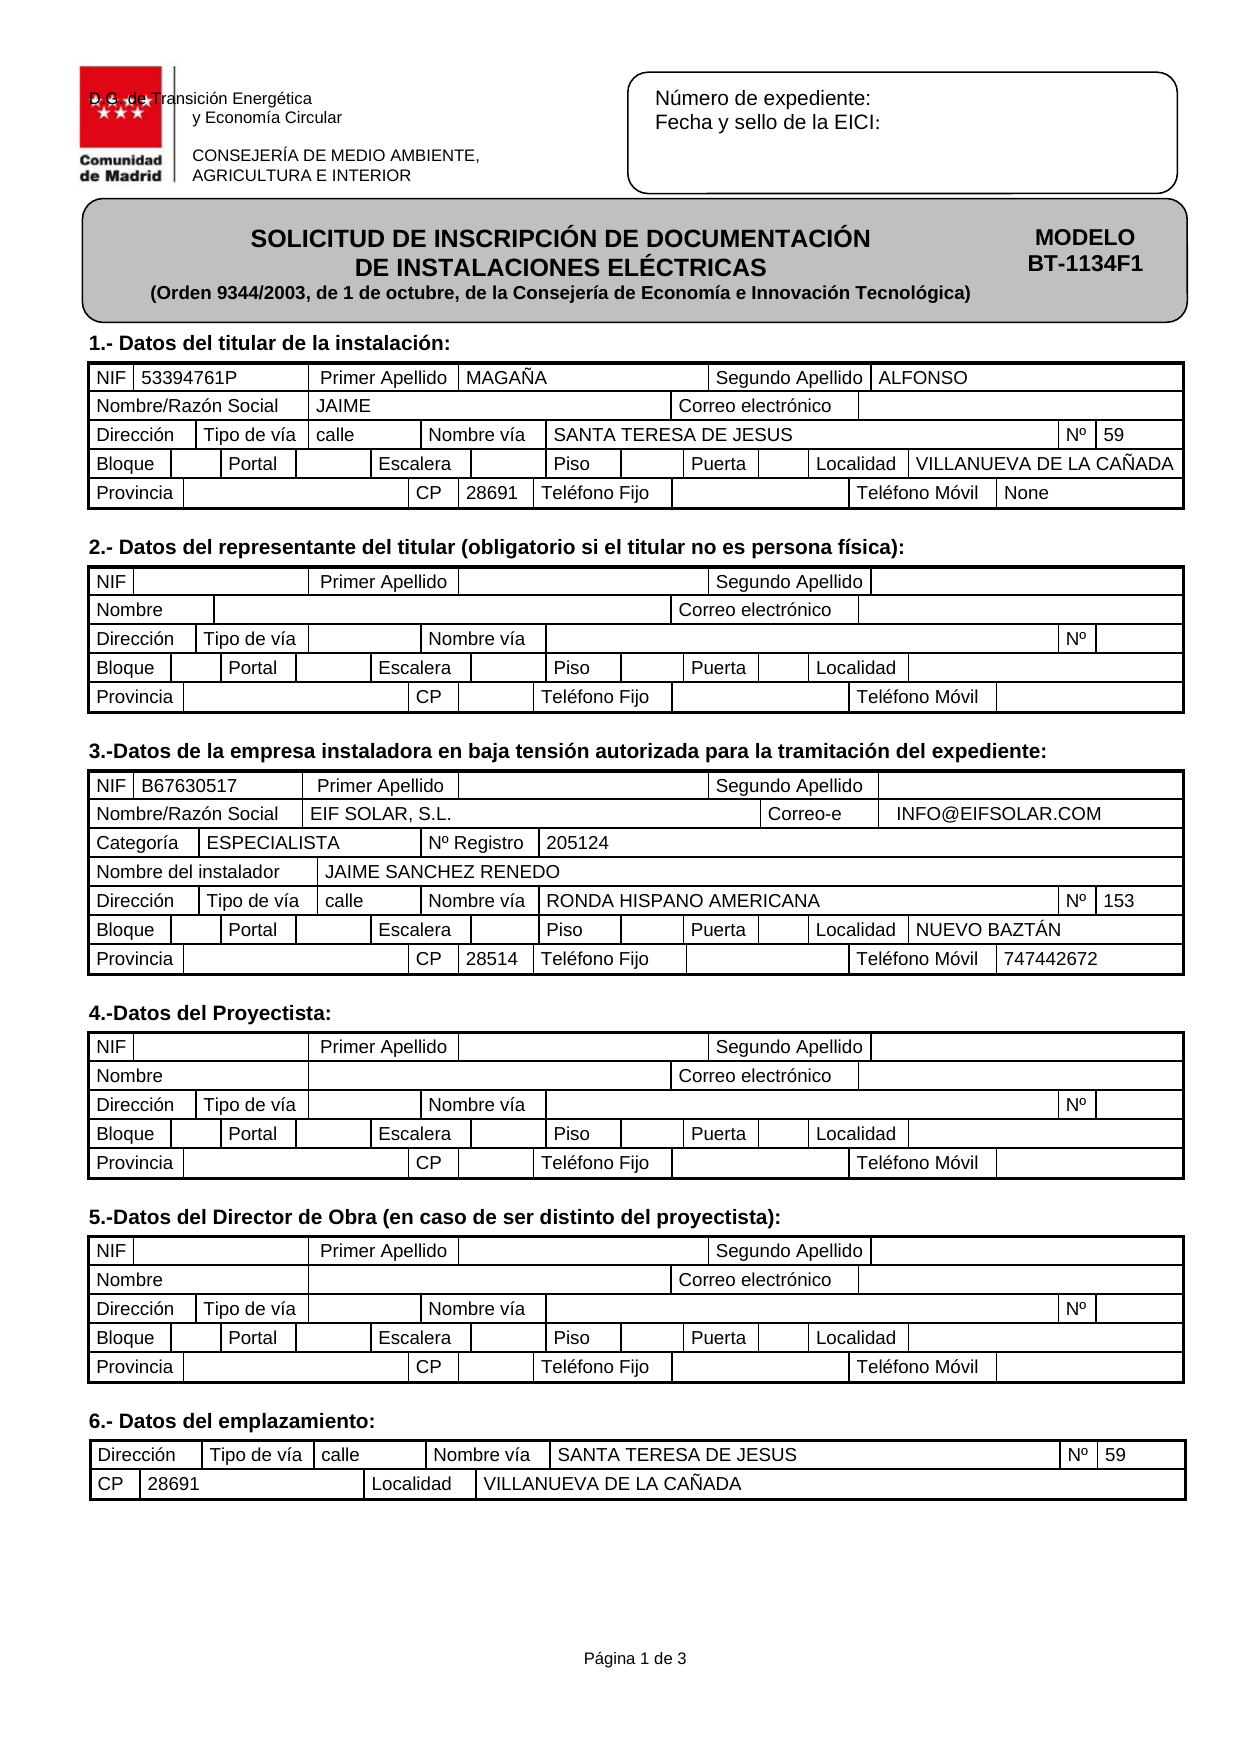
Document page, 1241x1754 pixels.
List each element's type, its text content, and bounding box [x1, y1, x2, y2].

table_cell [622, 1324, 683, 1351]
table_cell [759, 450, 808, 477]
table_cell Localidad [809, 1120, 908, 1147]
table_cell Dirección [90, 421, 195, 448]
table_cell [1097, 1295, 1182, 1322]
table_cell Nombre [90, 1266, 308, 1293]
table_cell [184, 945, 408, 973]
table_header Primer Apellido [309, 365, 458, 390]
table_cell CP [409, 1149, 458, 1177]
table_header [459, 569, 708, 594]
table_header Primer Apellido [309, 1034, 458, 1060]
table_cell JAIME SANCHEZ RENEDO [318, 858, 1182, 885]
table_cell Provincia [90, 945, 183, 973]
table_cell Localidad [809, 1324, 908, 1351]
table_cell [184, 479, 408, 507]
table_cell 747442672 [997, 945, 1182, 973]
table_cell Escalera [372, 1120, 470, 1147]
table_cell Piso [547, 654, 620, 681]
table_cell Portal [222, 450, 295, 477]
table_cell [172, 1120, 220, 1147]
table_cell Teléfono Fijo [534, 683, 671, 711]
table_cell CP [409, 683, 458, 711]
table_cell Nombre [90, 1062, 308, 1089]
table_cell [172, 1324, 220, 1351]
table_cell [759, 654, 808, 681]
table_cell JAIME [309, 392, 670, 419]
table_cell [472, 1120, 545, 1147]
table_cell 205124 [540, 829, 1182, 856]
table_header [459, 773, 708, 798]
table_cell Teléfono Fijo [534, 1353, 671, 1381]
table_header Segundo Apellido [709, 773, 878, 798]
table_cell [309, 1091, 420, 1118]
table_header [872, 1238, 1182, 1264]
table_cell Provincia [90, 683, 183, 711]
table_cell Tipo de vía [197, 1091, 308, 1118]
table_cell SANTA TERESA DE JESUS [547, 421, 1058, 448]
table_cell [297, 1120, 370, 1147]
table_cell RONDA HISPANO AMERICANA [540, 887, 1058, 914]
table_cell [297, 916, 370, 943]
table_cell Nombre vía [422, 887, 538, 914]
table_cell VILLANUEVA DE LA CAÑADA [477, 1470, 1184, 1498]
table_cell [184, 1353, 408, 1381]
table_cell [909, 1120, 1182, 1147]
table_header [459, 1034, 708, 1060]
table_cell [472, 1324, 545, 1351]
table_cell [172, 450, 220, 477]
table_header [134, 1034, 308, 1060]
table_cell Dirección [90, 625, 195, 652]
table_cell [472, 654, 545, 681]
table_header Primer Apellido [309, 569, 458, 594]
table_header [872, 1034, 1182, 1060]
table_header Segundo Apellido [709, 1034, 870, 1060]
table_cell [215, 596, 670, 623]
table_cell Tipo de vía [197, 421, 308, 448]
table_header 53394761P [134, 365, 308, 390]
table_cell Escalera [372, 450, 470, 477]
table_header Primer Apellido [309, 1238, 458, 1264]
table_cell [859, 392, 1182, 419]
subtitle 5.-Datos del Director de Obra (en caso de ser distinto del proyectista): [89, 1205, 1181, 1229]
table_cell [184, 1149, 408, 1177]
table_cell Correo-e [761, 800, 878, 827]
table_cell [309, 1062, 670, 1089]
table_header NIF [90, 1238, 133, 1264]
table_cell CP [409, 1353, 458, 1381]
table_header ALFONSO [872, 365, 1182, 390]
table_cell Localidad [809, 916, 908, 943]
table_cell Nombre vía [422, 421, 545, 448]
table_cell [859, 1266, 1182, 1293]
table_cell VILLANUEVA DE LA CAÑADA [909, 450, 1182, 477]
table_cell [472, 450, 545, 477]
table_cell [909, 654, 1182, 681]
table_cell Portal [222, 916, 295, 943]
table_cell Nombre/Razón Social [90, 800, 302, 827]
table_cell [184, 683, 408, 711]
table_cell Tipo de vía [197, 1295, 308, 1322]
table_cell Nº [1059, 421, 1095, 448]
table_cell [997, 683, 1182, 711]
table_cell [859, 596, 1182, 623]
table_cell Teléfono Móvil [850, 945, 996, 973]
table_cell [859, 1062, 1182, 1089]
table_cell Provincia [90, 1353, 183, 1381]
table_cell Piso [547, 450, 620, 477]
table_cell CP [92, 1470, 139, 1498]
table_cell Nº Registro [422, 829, 538, 856]
table_cell [622, 654, 683, 681]
table_cell Nombre [90, 596, 213, 623]
table_cell [297, 450, 370, 477]
table_cell Teléfono Móvil [850, 683, 996, 711]
table_cell Nº [1059, 1091, 1095, 1118]
table_cell [547, 625, 1058, 652]
table_cell CP [409, 945, 458, 973]
table_cell Puerta [684, 1324, 758, 1351]
table_cell [997, 1353, 1182, 1381]
table_cell INFO@EIFSOLAR.COM [879, 800, 1182, 827]
table_cell [909, 1324, 1182, 1351]
subtitle 4.-Datos del Proyectista: [89, 1001, 1181, 1025]
subtitle 2.- Datos del representante del titular (obligatorio si el titular no es persona física): [89, 535, 1181, 559]
table_cell [622, 450, 683, 477]
table_cell Nº [1059, 625, 1095, 652]
table_header Nombre vía [427, 1442, 549, 1468]
table_cell Correo electrónico [672, 596, 858, 623]
table_cell [759, 1324, 808, 1351]
table_header NIF [90, 773, 133, 798]
table_header Segundo Apellido [709, 569, 870, 594]
table_header NIF [90, 365, 133, 390]
table_cell Portal [222, 654, 295, 681]
table_cell [547, 1091, 1058, 1118]
table_cell Dirección [90, 1295, 195, 1322]
table_cell [297, 1324, 370, 1351]
table_cell Teléfono Fijo [534, 945, 686, 973]
table_cell Nº [1059, 887, 1095, 914]
table_cell [459, 1149, 533, 1177]
table_cell Teléfono Móvil [850, 1353, 996, 1381]
table_cell Tipo de vía [197, 625, 308, 652]
table_cell Correo electrónico [672, 392, 858, 419]
table_header Segundo Apellido [709, 365, 870, 390]
table_cell Bloque [90, 654, 170, 681]
table_header Nº [1061, 1442, 1097, 1468]
table_cell [687, 945, 848, 973]
table_cell [1097, 1091, 1182, 1118]
table_header NIF [90, 569, 133, 594]
table_cell [309, 1266, 670, 1293]
table_cell Portal [222, 1120, 295, 1147]
table_cell Localidad [365, 1470, 475, 1498]
table_cell Portal [222, 1324, 295, 1351]
table_header 59 [1098, 1442, 1184, 1468]
table_header Dirección [92, 1442, 201, 1468]
table_cell Nombre vía [422, 625, 545, 652]
table_cell Dirección [90, 1091, 195, 1118]
table_cell Correo electrónico [672, 1266, 858, 1293]
table_cell EIF SOLAR, S.L. [303, 800, 760, 827]
table_cell Localidad [809, 450, 908, 477]
table_cell Escalera [372, 654, 470, 681]
table_cell Tipo de vía [200, 887, 317, 914]
table_cell Localidad [809, 654, 908, 681]
table_header [872, 569, 1182, 594]
table_header [134, 1238, 308, 1264]
table_header NIF [90, 1034, 133, 1060]
subtitle 6.- Datos del emplazamiento: [89, 1409, 1181, 1433]
table_header [879, 773, 1182, 798]
table_cell ESPECIALISTA [200, 829, 420, 856]
table_cell [309, 1295, 420, 1322]
table_header [459, 1238, 708, 1264]
table_cell Dirección [90, 887, 198, 914]
table_cell [172, 916, 220, 943]
table_cell Bloque [90, 916, 170, 943]
table_cell NUEVO BAZTÁN [909, 916, 1182, 943]
table_cell Provincia [90, 1149, 183, 1177]
table_cell [673, 683, 848, 711]
table_header SANTA TERESA DE JESUS [551, 1442, 1059, 1468]
table_cell 28514 [459, 945, 533, 973]
table_cell 28691 [459, 479, 533, 507]
table_cell Nombre vía [422, 1091, 545, 1118]
table_cell [297, 654, 370, 681]
table_cell calle [318, 887, 420, 914]
table_cell Puerta [684, 916, 758, 943]
table_cell 59 [1097, 421, 1182, 448]
table_cell [459, 1353, 533, 1381]
table_header MAGAÑA [459, 365, 708, 390]
subtitle 3.-Datos de la empresa instaladora en baja tensión autorizada para la tramitación del expediente: [89, 739, 1181, 763]
table_cell Nombre vía [422, 1295, 545, 1322]
table_cell Teléfono Fijo [534, 1149, 671, 1177]
table_cell Correo electrónico [672, 1062, 858, 1089]
table_cell 153 [1097, 887, 1182, 914]
table_header Segundo Apellido [709, 1238, 870, 1264]
table_cell CP [409, 479, 458, 507]
table_cell Bloque [90, 450, 170, 477]
table_cell Puerta [684, 1120, 758, 1147]
table_cell Bloque [90, 1324, 170, 1351]
table_header [134, 569, 308, 594]
table_cell Categoría [90, 829, 198, 856]
table_cell Puerta [684, 654, 758, 681]
table_cell Teléfono Móvil [850, 1149, 996, 1177]
table_cell [172, 654, 220, 681]
table_cell calle [309, 421, 420, 448]
table_cell 28691 [141, 1470, 363, 1498]
table_cell Bloque [90, 1120, 170, 1147]
table_cell Piso [547, 1324, 620, 1351]
table_cell Piso [540, 916, 620, 943]
table_cell Nº [1059, 1295, 1095, 1322]
table_cell [759, 1120, 808, 1147]
table_cell Escalera [372, 916, 470, 943]
table_header calle [315, 1442, 425, 1468]
table_cell [673, 1353, 848, 1381]
table_cell Nombre del instalador [90, 858, 317, 885]
subtitle 1.- Datos del titular de la instalación: [89, 331, 1181, 355]
table_cell [472, 916, 538, 943]
table_cell Nombre/Razón Social [90, 392, 308, 419]
table_cell [673, 1149, 848, 1177]
table_cell [622, 916, 683, 943]
table_cell [547, 1295, 1058, 1322]
table_header Tipo de vía [203, 1442, 313, 1468]
table_cell Piso [547, 1120, 620, 1147]
table_cell Provincia [90, 479, 183, 507]
table_cell [759, 916, 808, 943]
table_cell Puerta [684, 450, 758, 477]
table_header B67630517 [134, 773, 302, 798]
table_header Primer Apellido [303, 773, 458, 798]
table_cell [622, 1120, 683, 1147]
table_cell Teléfono Móvil [850, 479, 996, 507]
table_cell Teléfono Fijo [534, 479, 671, 507]
table_cell [673, 479, 848, 507]
table_cell [1097, 625, 1182, 652]
table_cell [459, 683, 533, 711]
table_cell Escalera [372, 1324, 470, 1351]
table_cell [309, 625, 420, 652]
table_cell None [997, 479, 1182, 507]
table_cell [997, 1149, 1182, 1177]
